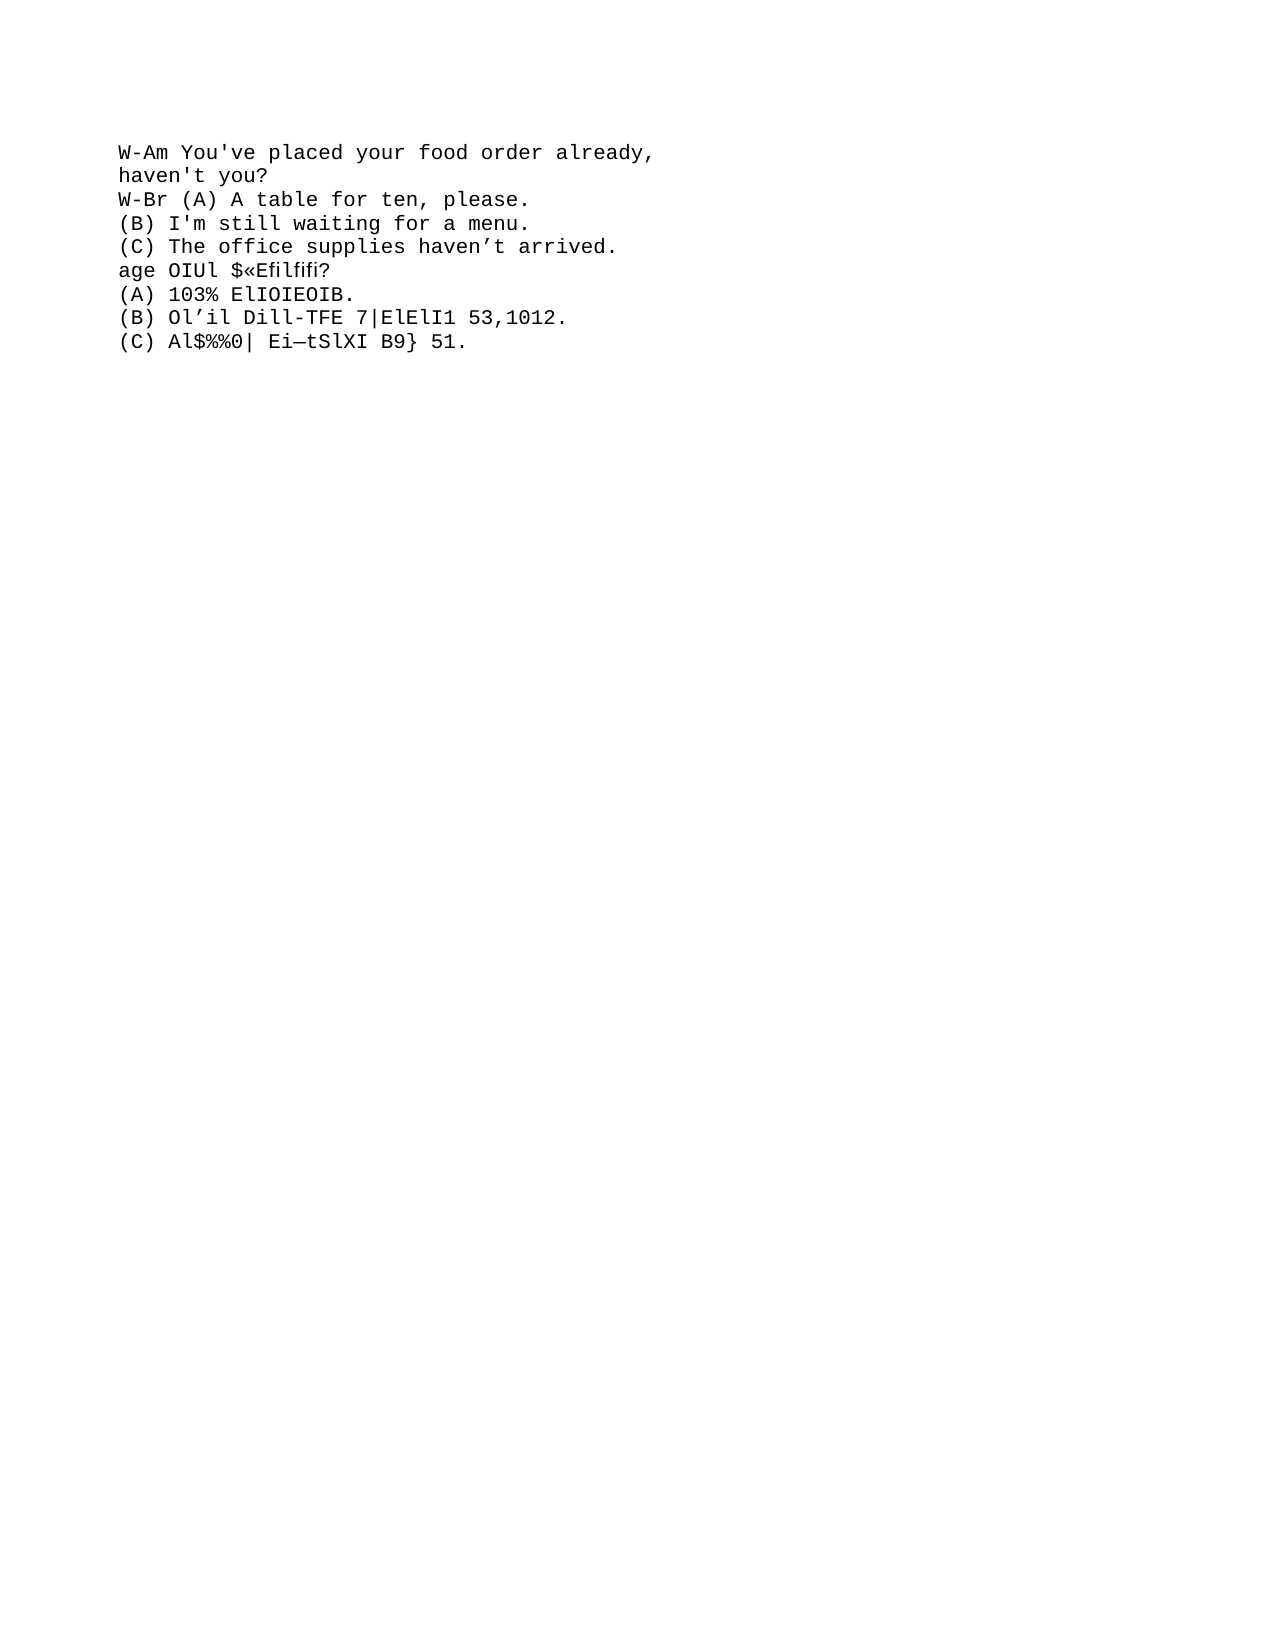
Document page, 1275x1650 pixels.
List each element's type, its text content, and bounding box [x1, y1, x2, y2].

text (A) 103% ElIOIEOIB. [118, 284, 1157, 307]
text (B) I'm still waiting for a menu. [118, 213, 1157, 236]
text (B) Ol’il Dill-TFE 7|ElElI1 53,1012. [118, 307, 1157, 331]
text (C) Al$%%0| Ei—tSlXI B9} 51. [118, 331, 1157, 354]
text haven't you? [118, 165, 1157, 189]
text W-Br (A) A table for ten, please. [118, 189, 1157, 213]
text age OIUl $«Eﬁlﬁﬁ? [118, 260, 1157, 284]
text W-Am You've placed your food order already, [118, 142, 1157, 165]
text (C) The office supplies haven’t arrived. [118, 236, 1157, 260]
